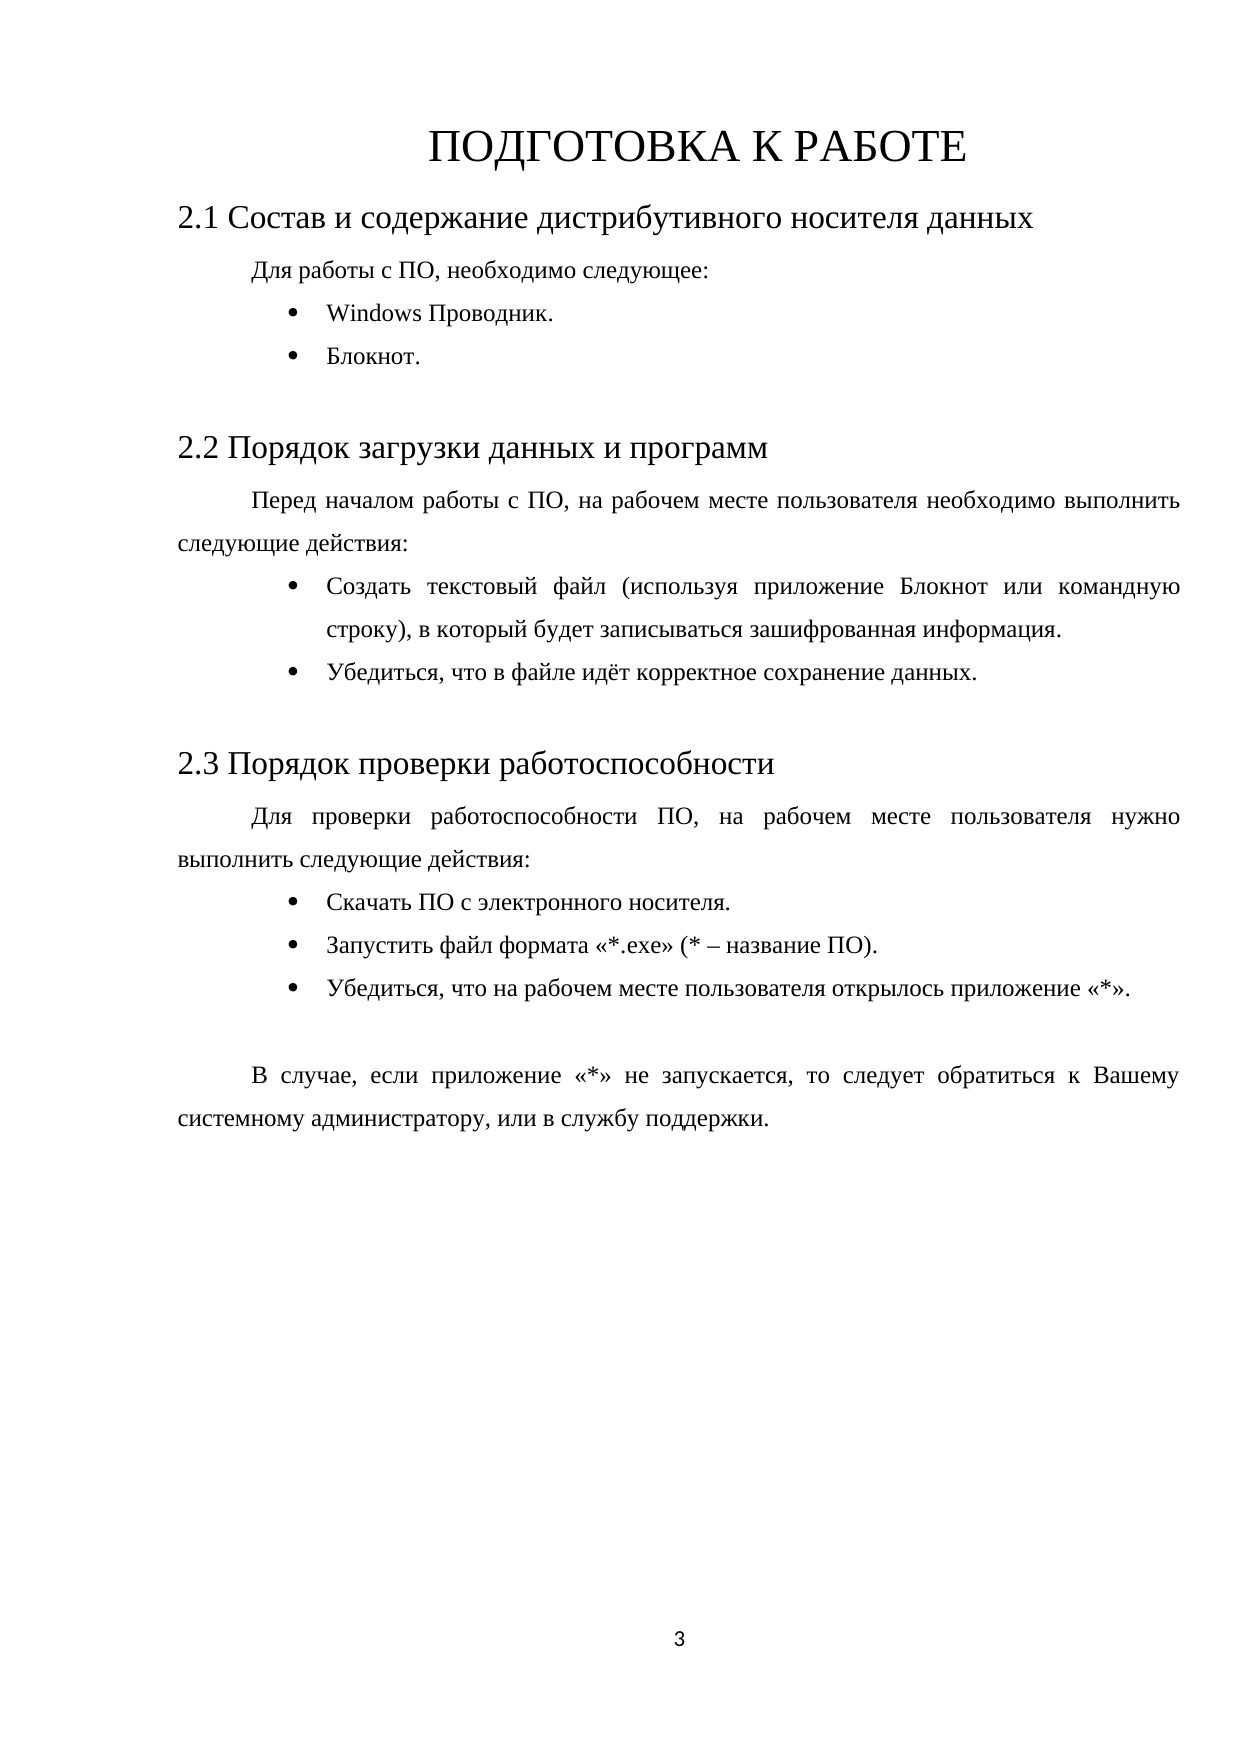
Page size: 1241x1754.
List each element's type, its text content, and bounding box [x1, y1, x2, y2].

text 2.2 Порядок загрузки данных и программ [177, 427, 1181, 466]
list Создать текстовый файл (используя приложение Блокнот или командную строку), в который будет записываться зашифрованная информация. [288, 571, 1181, 643]
list Скачать ПО с электронного носителя. [288, 887, 1181, 916]
text 2.1 Состав и содержание дистрибутивного носителя данных [177, 197, 1181, 236]
text 2.3 Порядок проверки работоспособности [177, 743, 1181, 782]
list Запустить файл формата «*.exe» (* – название ПО). [288, 930, 1181, 959]
text Перед началом работы с ПО, на рабочем месте пользователя необходимо выполнить следующие действия: [177, 485, 1181, 557]
text Для работы с ПО, необходимо следующее: [177, 255, 1181, 283]
text В случае, если приложение «*» не запускается, то следует обратиться к Вашему системному администратору, или в службу поддержки. [177, 1060, 1181, 1132]
list Убедиться, что в файле идёт корректное сохранение данных. [288, 657, 1181, 686]
list Убедиться, что на рабочем месте пользователя открылось приложение «*». [288, 973, 1181, 1002]
list Windows Проводник. [288, 298, 1181, 327]
text ПОДГОТОВКА К РАБОТЕ [215, 118, 1181, 171]
text Для проверки работоспособности ПО, на рабочем месте пользователя нужно выполнить следующие действия: [177, 801, 1181, 873]
list Блокнот. [288, 341, 1181, 370]
